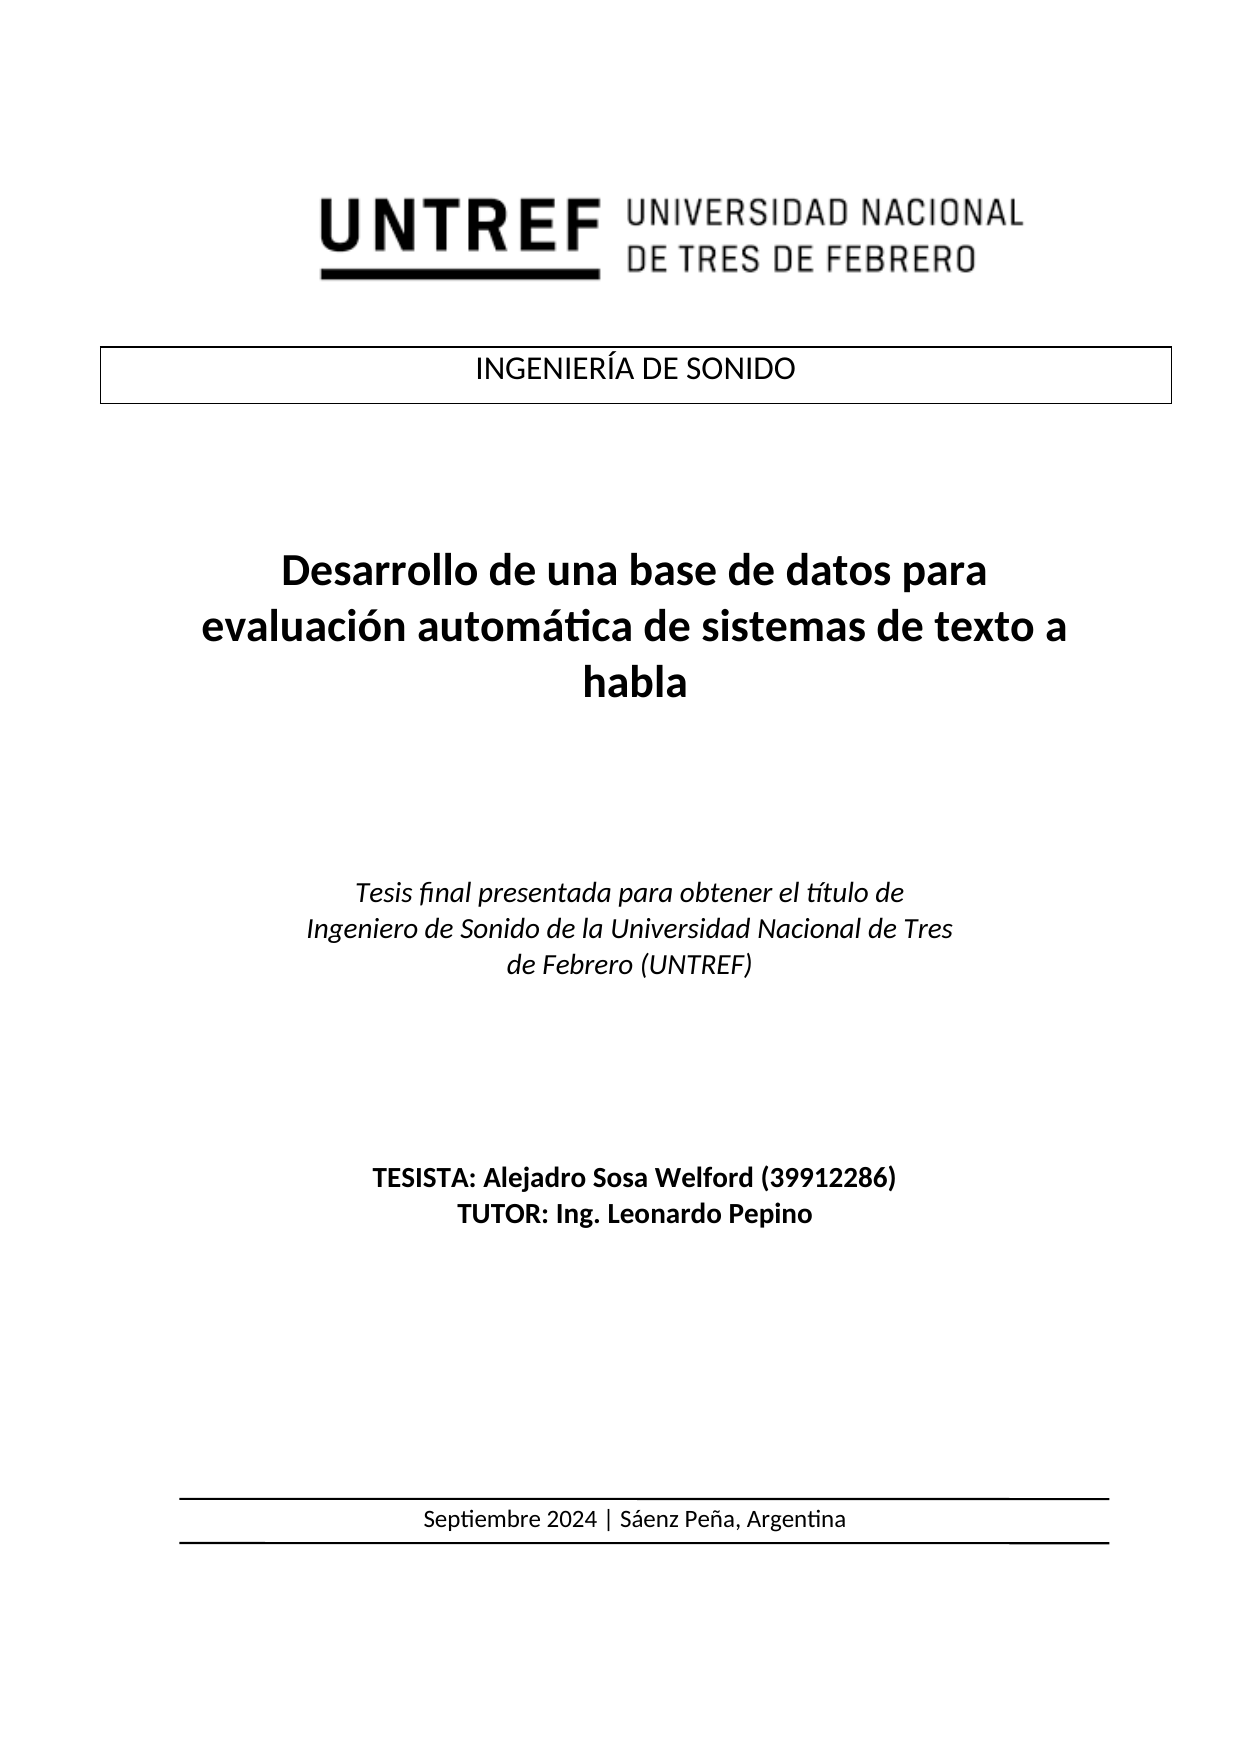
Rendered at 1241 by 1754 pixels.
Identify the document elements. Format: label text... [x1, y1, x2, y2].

picture [271, 147, 1074, 332]
text TESISTA: Alejadro Sosa Welford (39912286) [177, 1159, 1092, 1195]
text TUTOR: Ing. Leonardo Pepino [177, 1195, 1092, 1231]
table_header INGENIERÍA DE SONIDO [101, 348, 1171, 402]
text Tesis final presentada para obtener el título de Ingeniero de Sonido de la Universidad Nacional de Tres de Febrero (UNTREF) [299, 874, 963, 981]
text Septiembre 2024 | Sáenz Peña, Argentina [177, 1503, 1092, 1534]
text Desarrollo de una base de datos para evaluación automática de sistemas de texto a habla [177, 541, 1092, 709]
